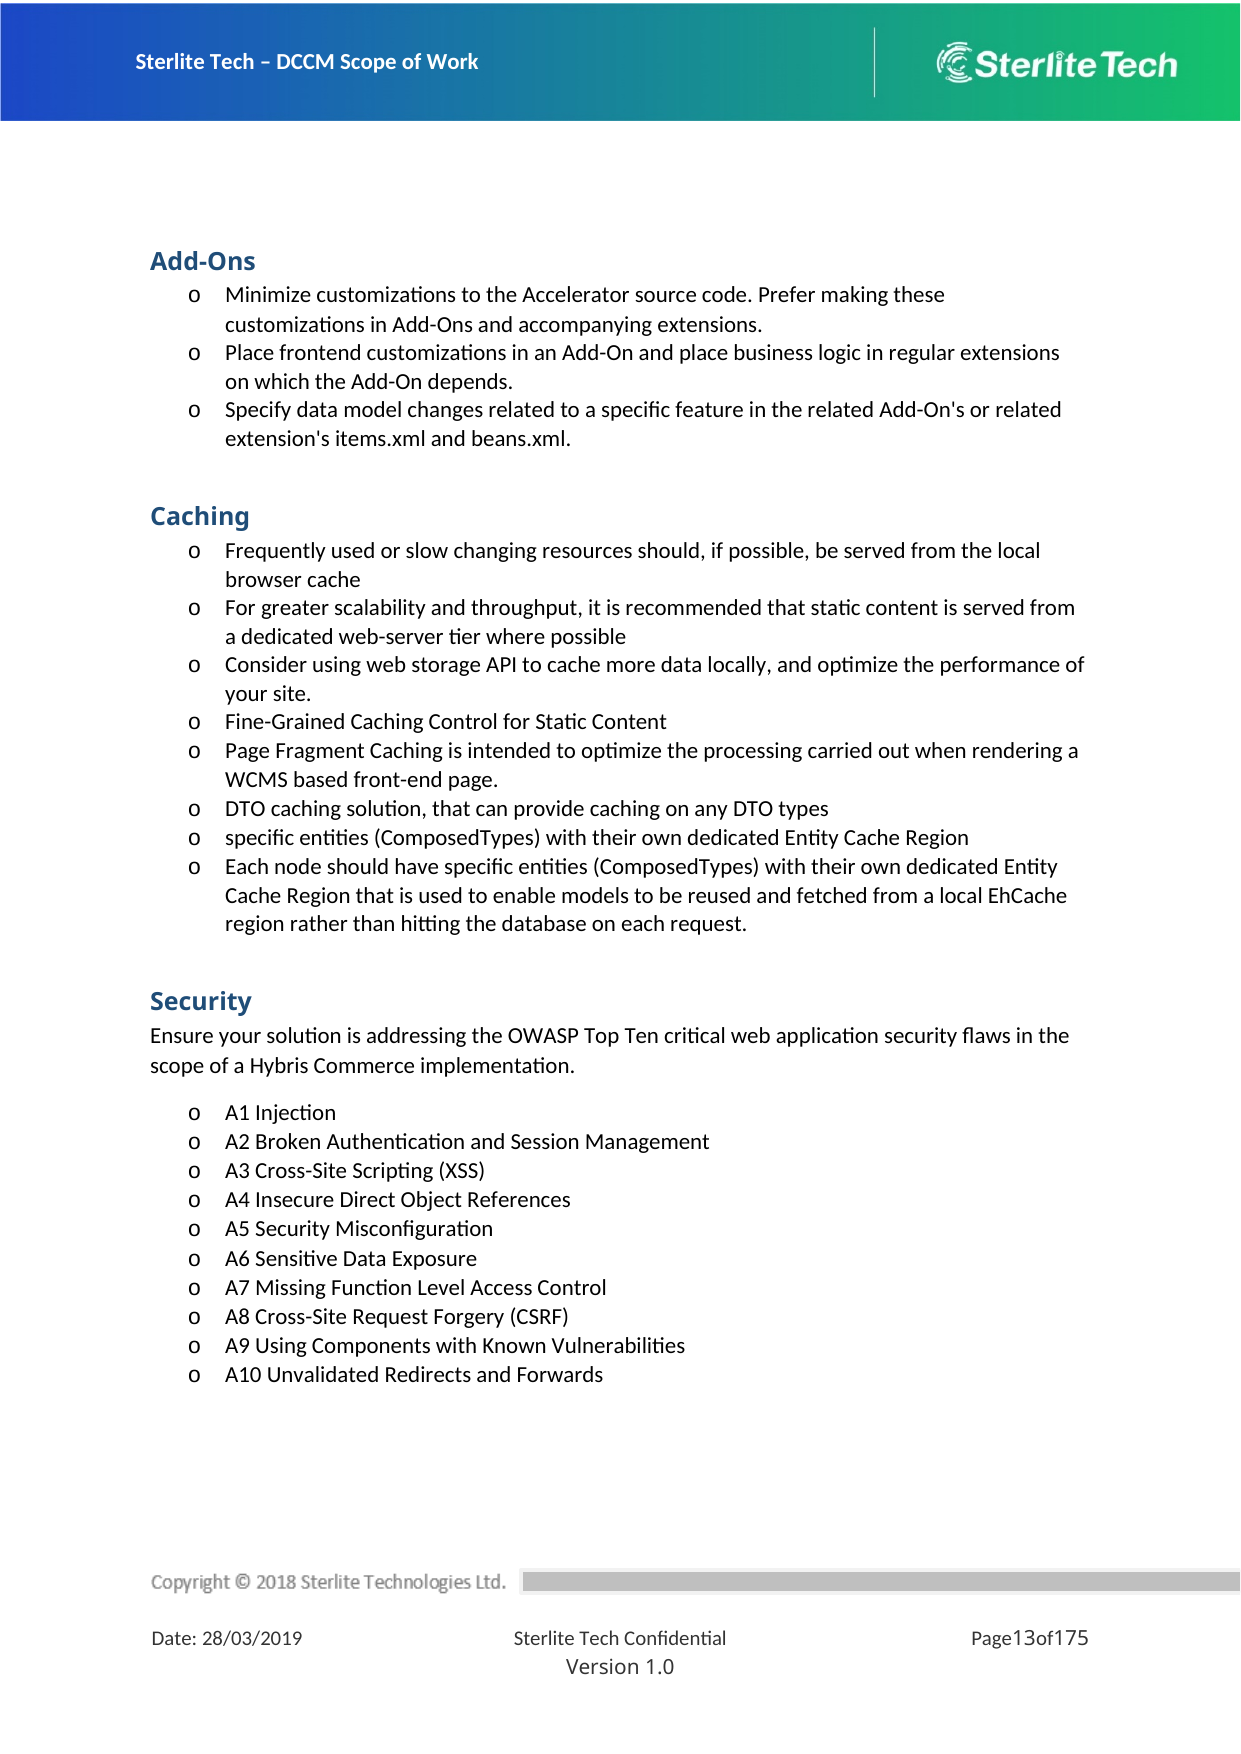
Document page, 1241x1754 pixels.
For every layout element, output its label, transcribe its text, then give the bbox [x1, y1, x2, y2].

list A10 Unvalidated Redirects and Forwards [187, 1360, 1090, 1389]
list A9 Using Components with Known Vulnerabilities [187, 1331, 1090, 1360]
list Frequently used or slow changing resources should, if possible, be served from the local browser cache [187, 536, 1090, 593]
picture [150, 1571, 511, 1595]
list A7 Missing Function Level Access Control [187, 1273, 1090, 1302]
list A2 Broken Authentication and Session Management [187, 1127, 1090, 1156]
list Page Fragment Caching is intended to optimize the processing carried out when rendering a WCMS based front-end page. [187, 736, 1090, 794]
list A6 Sensitive Data Exposure [187, 1244, 1090, 1273]
list Each node should have specific entities (ComposedTypes) with their own dedicated Entity Cache Region that is used to enable models to be reused and fetched from a local EhCache region rather than hitting the database on each request. [187, 852, 1090, 937]
subtitle Caching [150, 499, 1090, 533]
list Consider using web storage API to cache more data locally, and optimize the performance of your site. [187, 650, 1090, 707]
list A4 Insecure Direct Object References [187, 1185, 1090, 1214]
list A3 Cross-Site Scripting (XSS) [187, 1156, 1090, 1185]
list DTO caching solution, that can provide caching on any DTO types [187, 794, 1090, 823]
list specific entities (ComposedTypes) with their own dedicated Entity Cache Region [187, 823, 1090, 852]
list A5 Security Misconfiguration [187, 1214, 1090, 1244]
list Minimize customizations to the Accelerator source code. Prefer making these customizations in Add-Ons and accompanying extensions. [187, 281, 1090, 338]
picture [0, 3, 1241, 121]
list Fine-Grained Caching Control for Static Content [187, 707, 1090, 736]
list A8 Cross-Site Request Forgery (CSRF) [187, 1302, 1090, 1331]
list A1 Injection [187, 1098, 1090, 1127]
subtitle Security [150, 984, 1090, 1018]
list For greater scalability and throughput, it is recommended that static content is served from a dedicated web-server tier where possible [187, 593, 1090, 650]
subtitle Add-Ons [150, 244, 1090, 278]
list Place frontend customizations in an Add-On and place business logic in regular extensions on which the Add-On depends. [187, 338, 1090, 395]
list Specify data model changes related to a specific feature in the related Add-On's or related extension's items.xml and beans.xml. [187, 395, 1090, 452]
text Ensure your solution is addressing the OWASP Top Ten critical web application security flaws in the scope of a Hybris Commerce implementation. [150, 1021, 1090, 1079]
